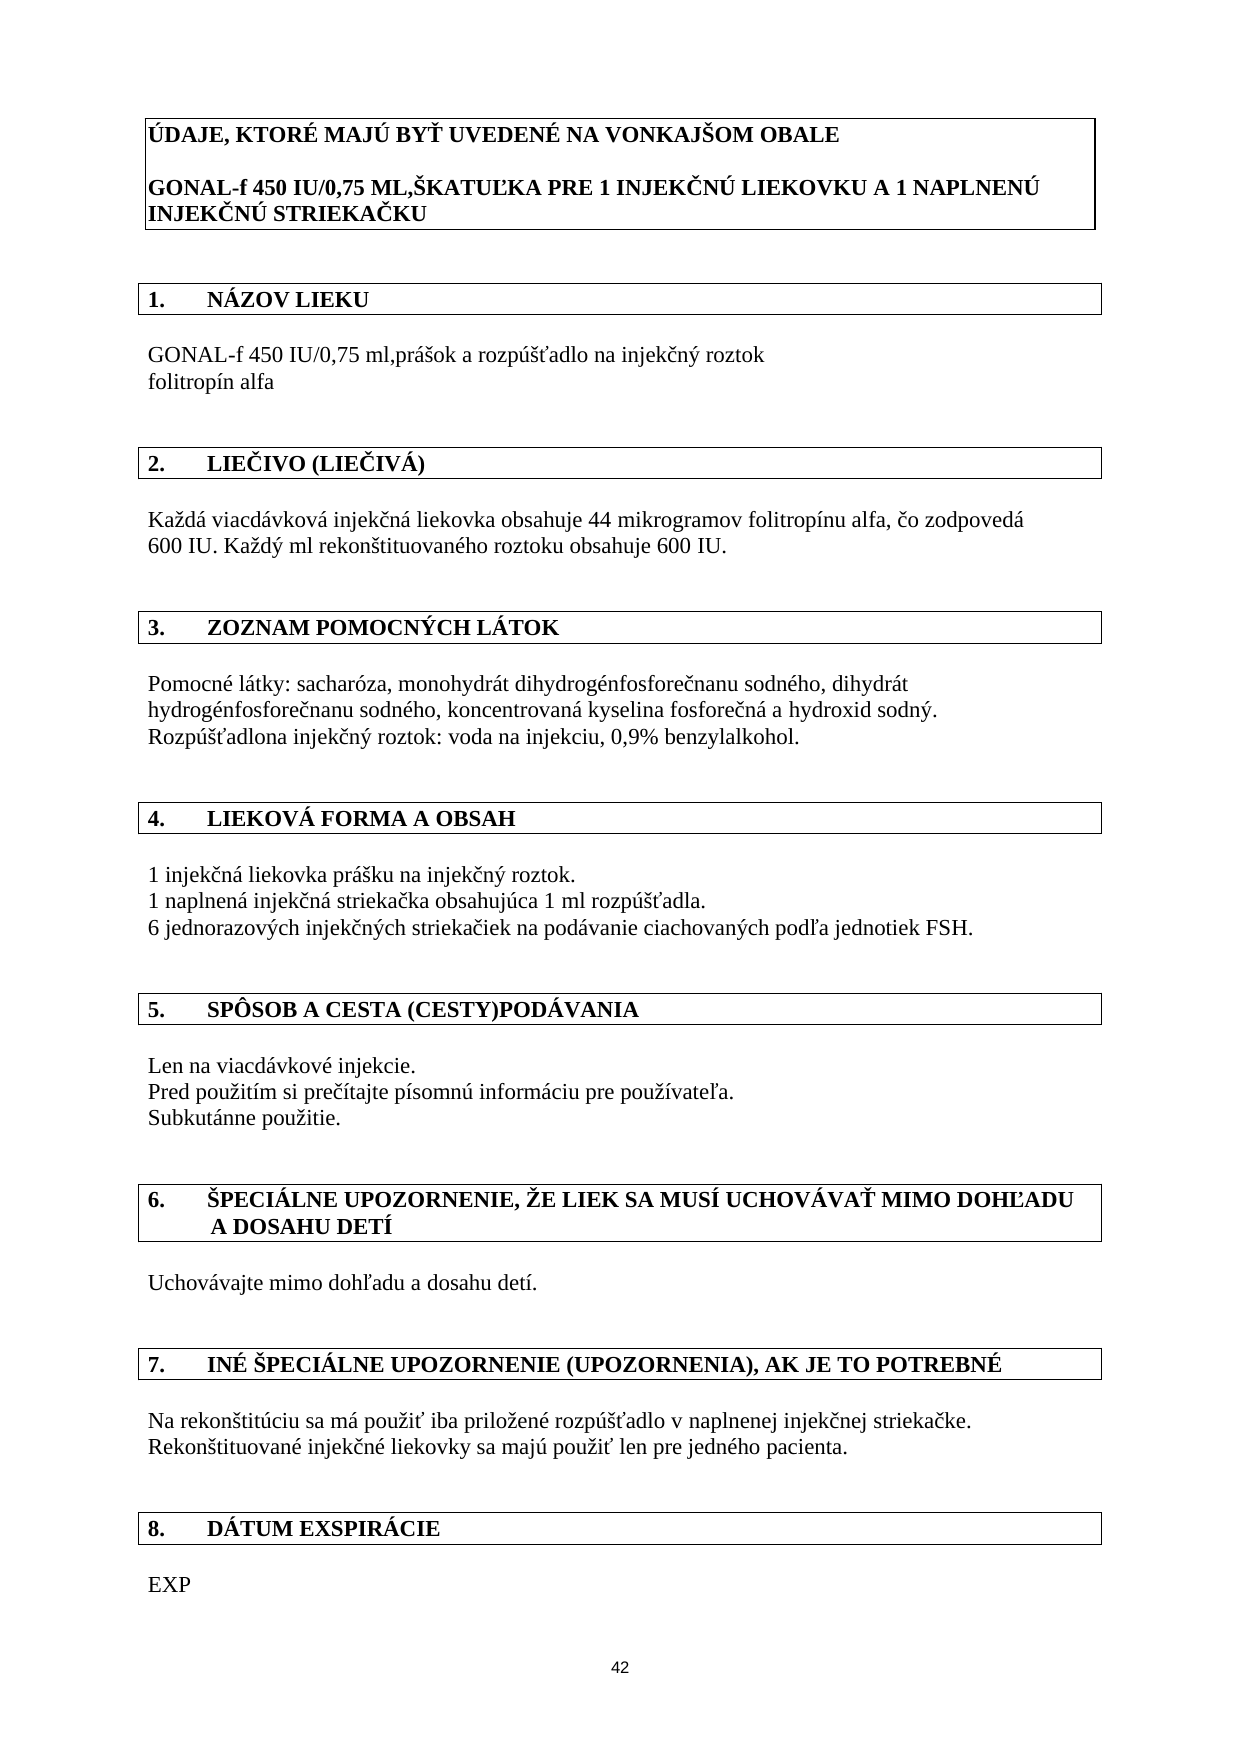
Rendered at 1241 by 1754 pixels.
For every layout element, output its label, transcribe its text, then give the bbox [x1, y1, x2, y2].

text 7. INÉ ŠPECIÁLNE UPOZORNENIE (UPOZORNENIA), AK JE TO POTREBNÉ [139, 1349, 1101, 1379]
text 4. LIEKOVÁ FORMA A OBSAH [139, 803, 1101, 833]
text folitropín alfa [148, 368, 1092, 394]
text Pomocné látky: sacharóza, monohydrát dihydrogénfosforečnanu sodného, dihydrát hydrogénfosforečnanu sodného, koncentrovaná kyselina fosforečná a hydroxid sodný. [148, 670, 1092, 723]
text EXP [148, 1571, 1092, 1597]
text 1. NÁZOV LIEKU [139, 284, 1101, 314]
text GONAL-f 450 IU/0,75 ML,ŠKATUĽKA pre 1 injekčnÚ liekovkU a 1 naplnenÚ injekčnÚ striekačkU [146, 171, 1094, 229]
text ÚDAJE, KTORÉ MAJÚ BYŤ UVEDENÉ NA VONKAJŠOM OBALE [146, 119, 1094, 148]
text 6 jednorazových injekčných striekačiek na podávanie ciachovaných podľa jednotiek FSH. [148, 914, 1092, 940]
text Len na viacdávkové injekcie. [148, 1052, 1092, 1078]
text Rekonštituované injekčné liekovky sa majú použiť len pre jedného pacienta. [148, 1433, 1092, 1459]
text 1 naplnená injekčná striekačka obsahujúca 1 ml rozpúšťadla. [148, 887, 1092, 914]
text 3. ZOZNAM POMOCNÝCH LÁTOK [139, 612, 1101, 643]
text 8. DÁTUM EXSPIRÁCIE [139, 1513, 1101, 1544]
list GONAL-f 450 IU/0,75 ml,prášok a rozpúšťadlo na injekčný roztok [148, 341, 1092, 368]
text Subkutánne použitie. [148, 1104, 1092, 1131]
text 5. SPÔSOB A CESTA (CESTY)PODÁVANIA [139, 994, 1101, 1024]
text 2. LIEČIVO (LIEČIVÁ) [139, 448, 1101, 478]
text Rozpúšťadlona injekčný roztok: voda na injekciu, 0,9% benzylalkohol. [148, 723, 1092, 749]
text 6. ŠPECIÁLNE UPOZORNENIE, ŽE LIEK SA MUSÍ UCHOVÁVAŤ MIMO DOHĽADU A DOSAHU DETÍ [139, 1185, 1101, 1241]
text 1 injekčná liekovka prášku na injekčný roztok. [148, 861, 1092, 887]
text Každá viacdávková injekčná liekovka obsahuje 44 mikrogramov folitropínu alfa, čo zodpovedá 600 IU. Každý ml rekonštituovaného roztoku obsahuje 600 IU. [148, 506, 1092, 558]
text Pred použitím si prečítajte písomnú informáciu pre používateľa. [148, 1078, 1092, 1104]
text Uchovávajte mimo dohľadu a dosahu detí. [148, 1269, 1092, 1295]
text Na rekonštitúciu sa má použiť iba priložené rozpúšťadlo v naplnenej injekčnej striekačke. [148, 1407, 1092, 1433]
